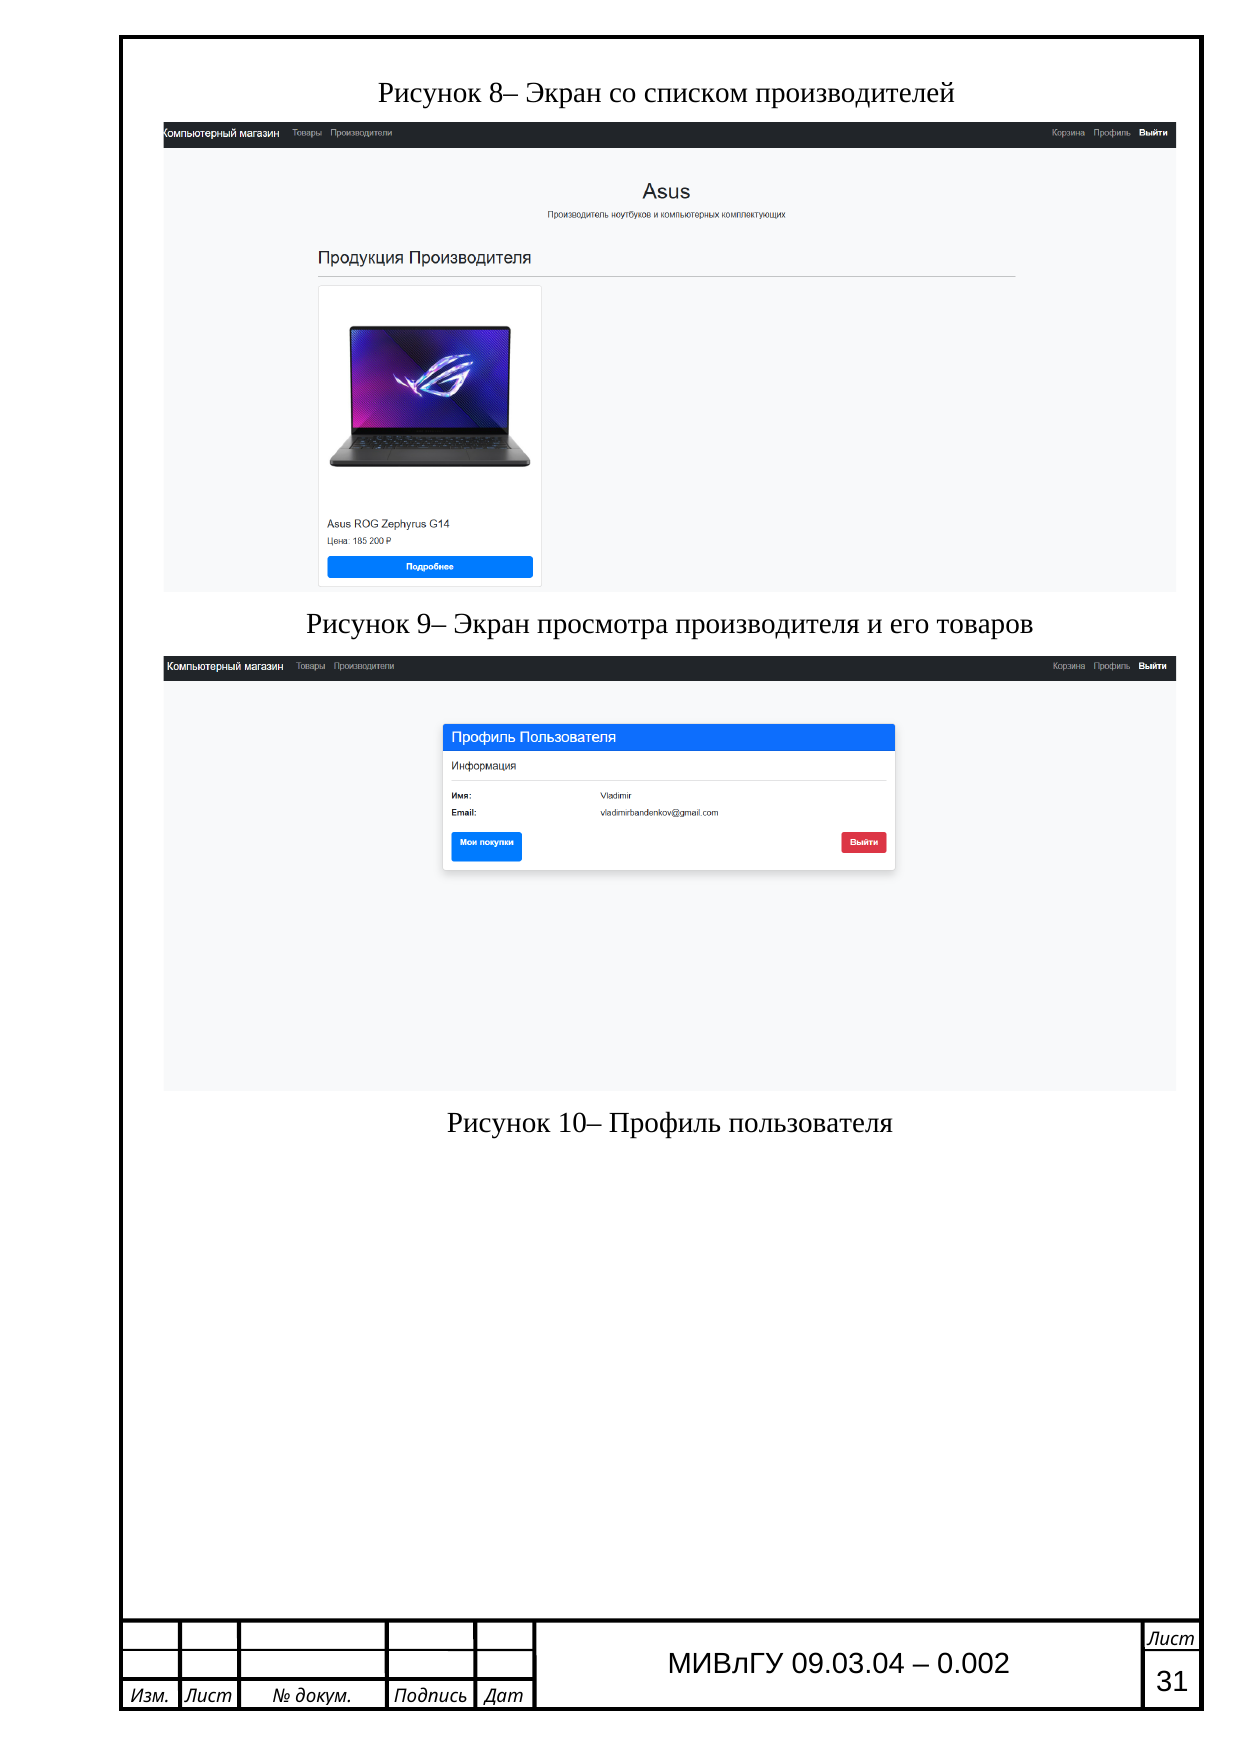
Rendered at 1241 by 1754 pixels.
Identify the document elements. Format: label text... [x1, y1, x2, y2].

picture [163, 122, 1177, 592]
text Рисунок 10– Профиль пользователя [150, 1105, 1190, 1139]
text Рисунок 9– Экран просмотра производителя и его товаров [150, 606, 1190, 640]
picture [163, 656, 1177, 1091]
